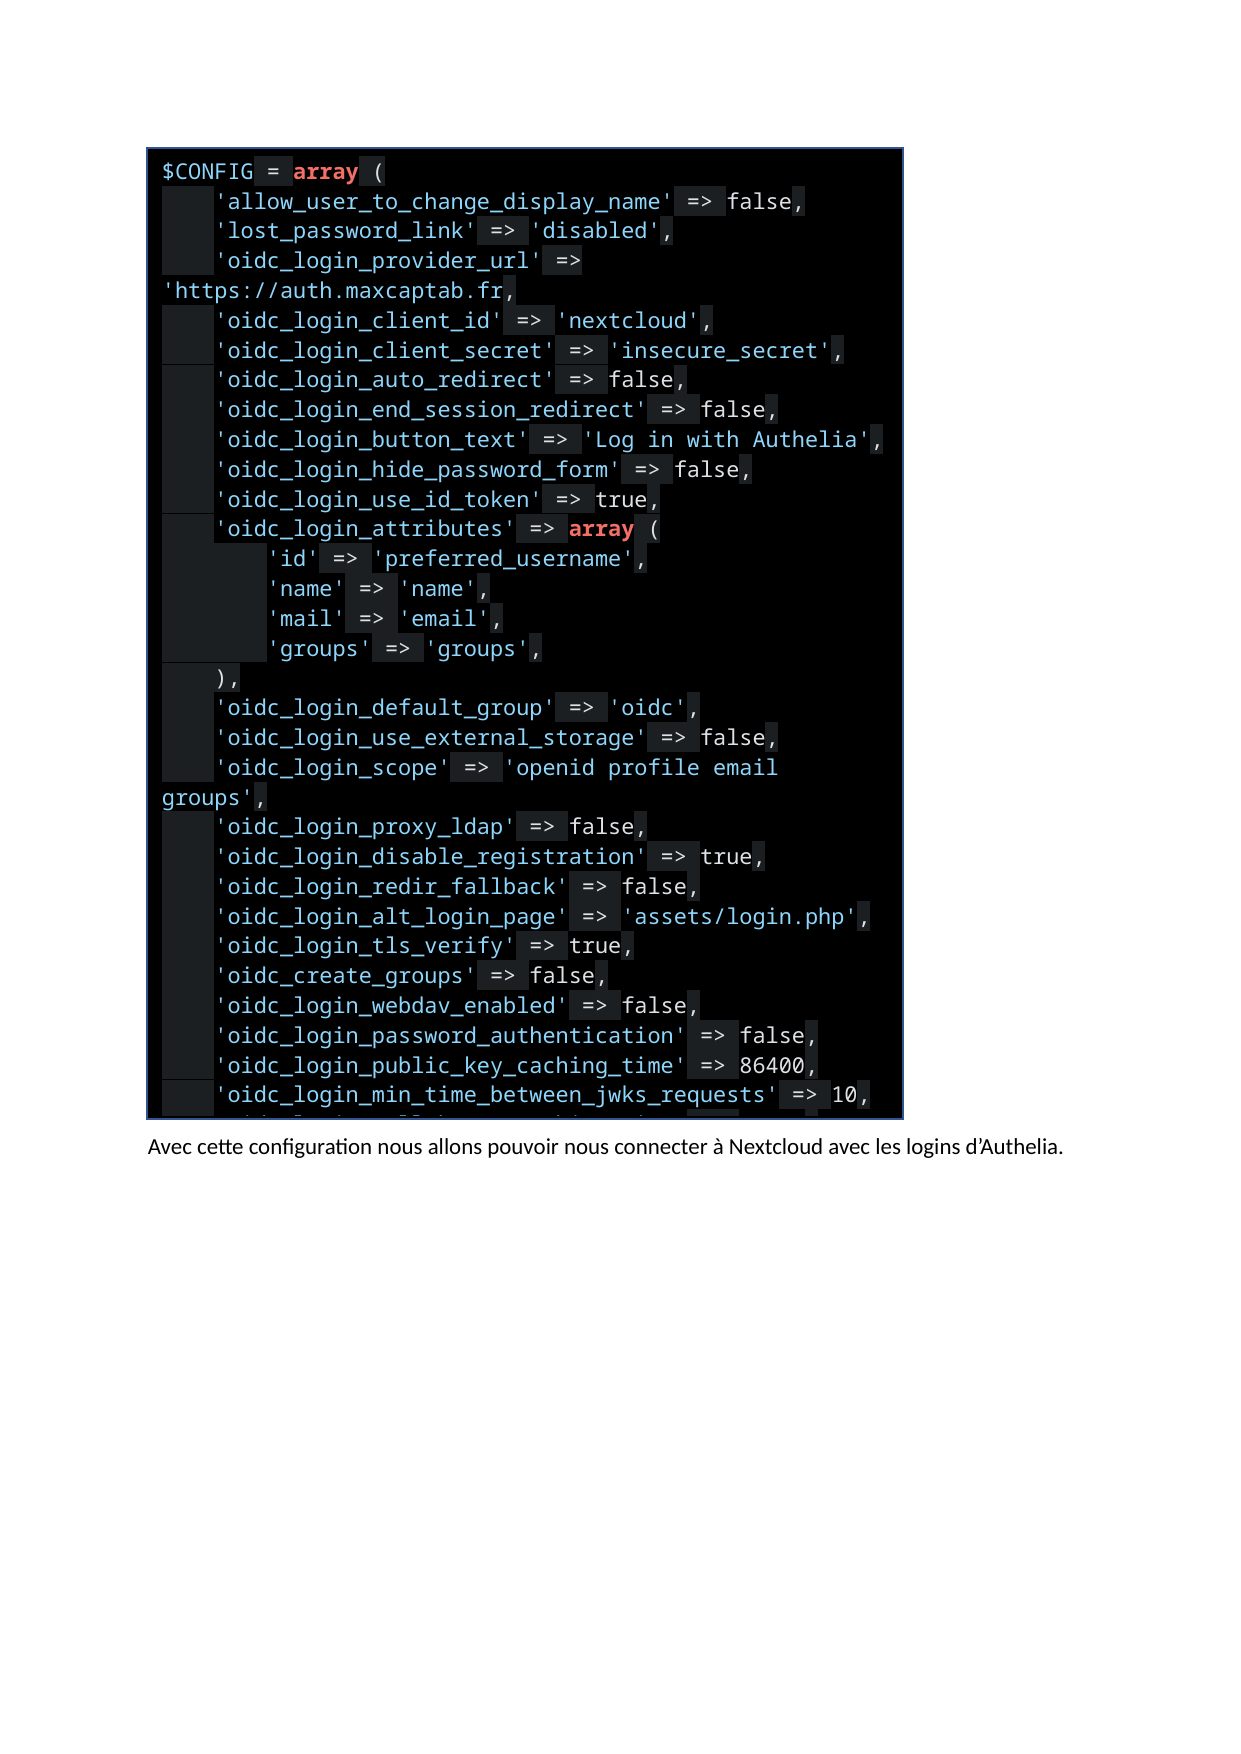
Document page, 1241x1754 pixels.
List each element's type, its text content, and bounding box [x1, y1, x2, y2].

text Avec cette configuration nous allons pouvoir nous connecter à Nextcloud avec les logins d’Authelia. [148, 1132, 1093, 1160]
